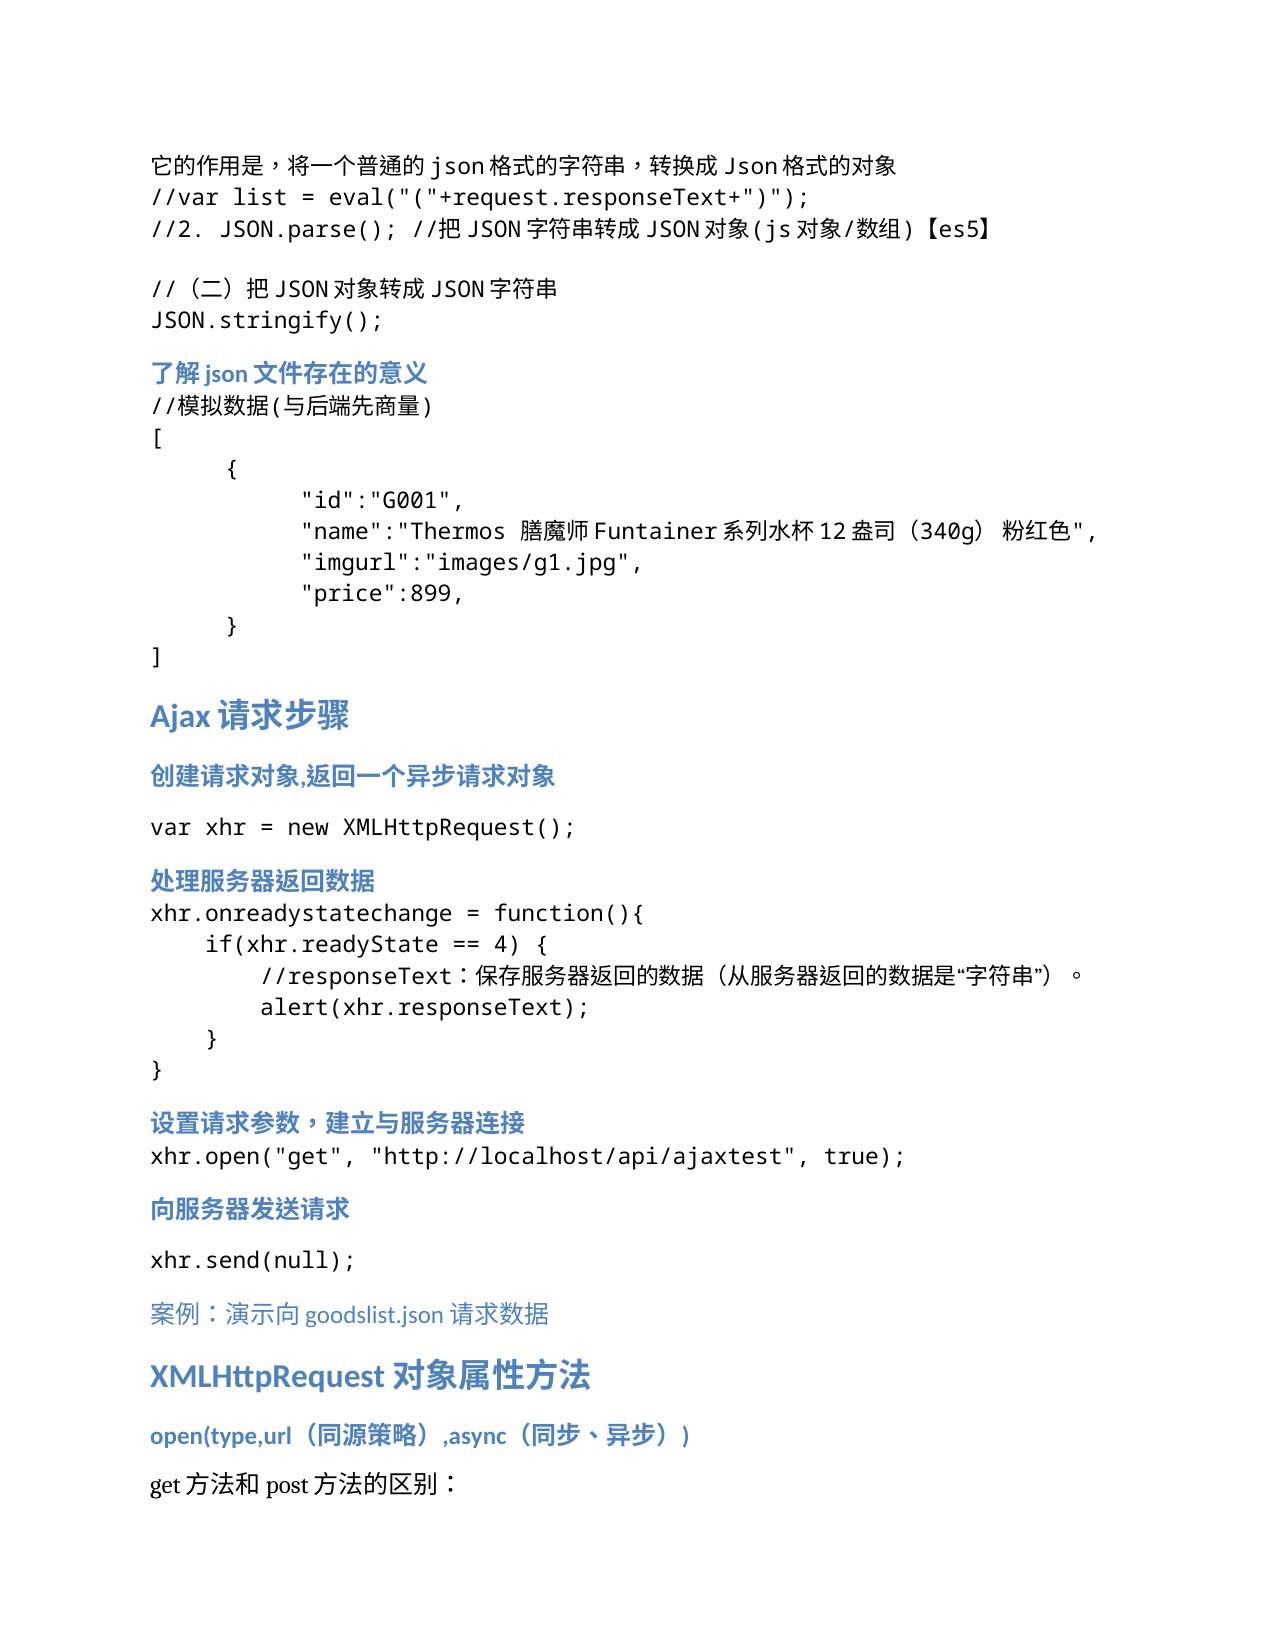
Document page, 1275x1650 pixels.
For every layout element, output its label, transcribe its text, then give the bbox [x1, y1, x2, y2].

text //模拟数据(与后端先商量) [ { "id":"G001", "name":"Thermos 膳魔师 Funtainer系列水杯 12盎司（340g） 粉红色", "imgurl":"images/g1.jpg", "price":899, } ] [150, 390, 1125, 671]
subtitle XMLHttpRequest对象属性方法 [150, 1351, 1125, 1397]
text get方法和post方法的区别： [150, 1471, 1125, 1499]
text xhr.onreadystatechange = function(){ if(xhr.readyState == 4) { //responseText：保存服务器返回的数据（从服务器返回的数据是“字符串”）。 alert(xhr.responseText); } } [150, 897, 1125, 1085]
subtitle 了解json文件存在的意义 [150, 356, 1125, 390]
text var xhr = new XMLHttpRequest(); [150, 811, 1125, 842]
subtitle 向服务器发送请求 [150, 1192, 1125, 1226]
subtitle open(type,url（同源策略）,async（同步、异步）) [150, 1418, 1125, 1452]
subtitle Ajax请求步骤 [150, 692, 1125, 737]
text xhr.open("get", "http://localhost/api/ajaxtest", true); [150, 1139, 1125, 1171]
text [150, 150, 1125, 335]
subtitle 设置请求参数，建立与服务器连接 [150, 1106, 1125, 1139]
subtitle 处理服务器返回数据 [150, 863, 1125, 897]
subtitle 创建请求对象,返回一个异步请求对象 [150, 758, 1125, 792]
subtitle 案例：演示向goodslist.json请求数据 [150, 1297, 1125, 1331]
text xhr.send(null); [150, 1244, 1125, 1276]
